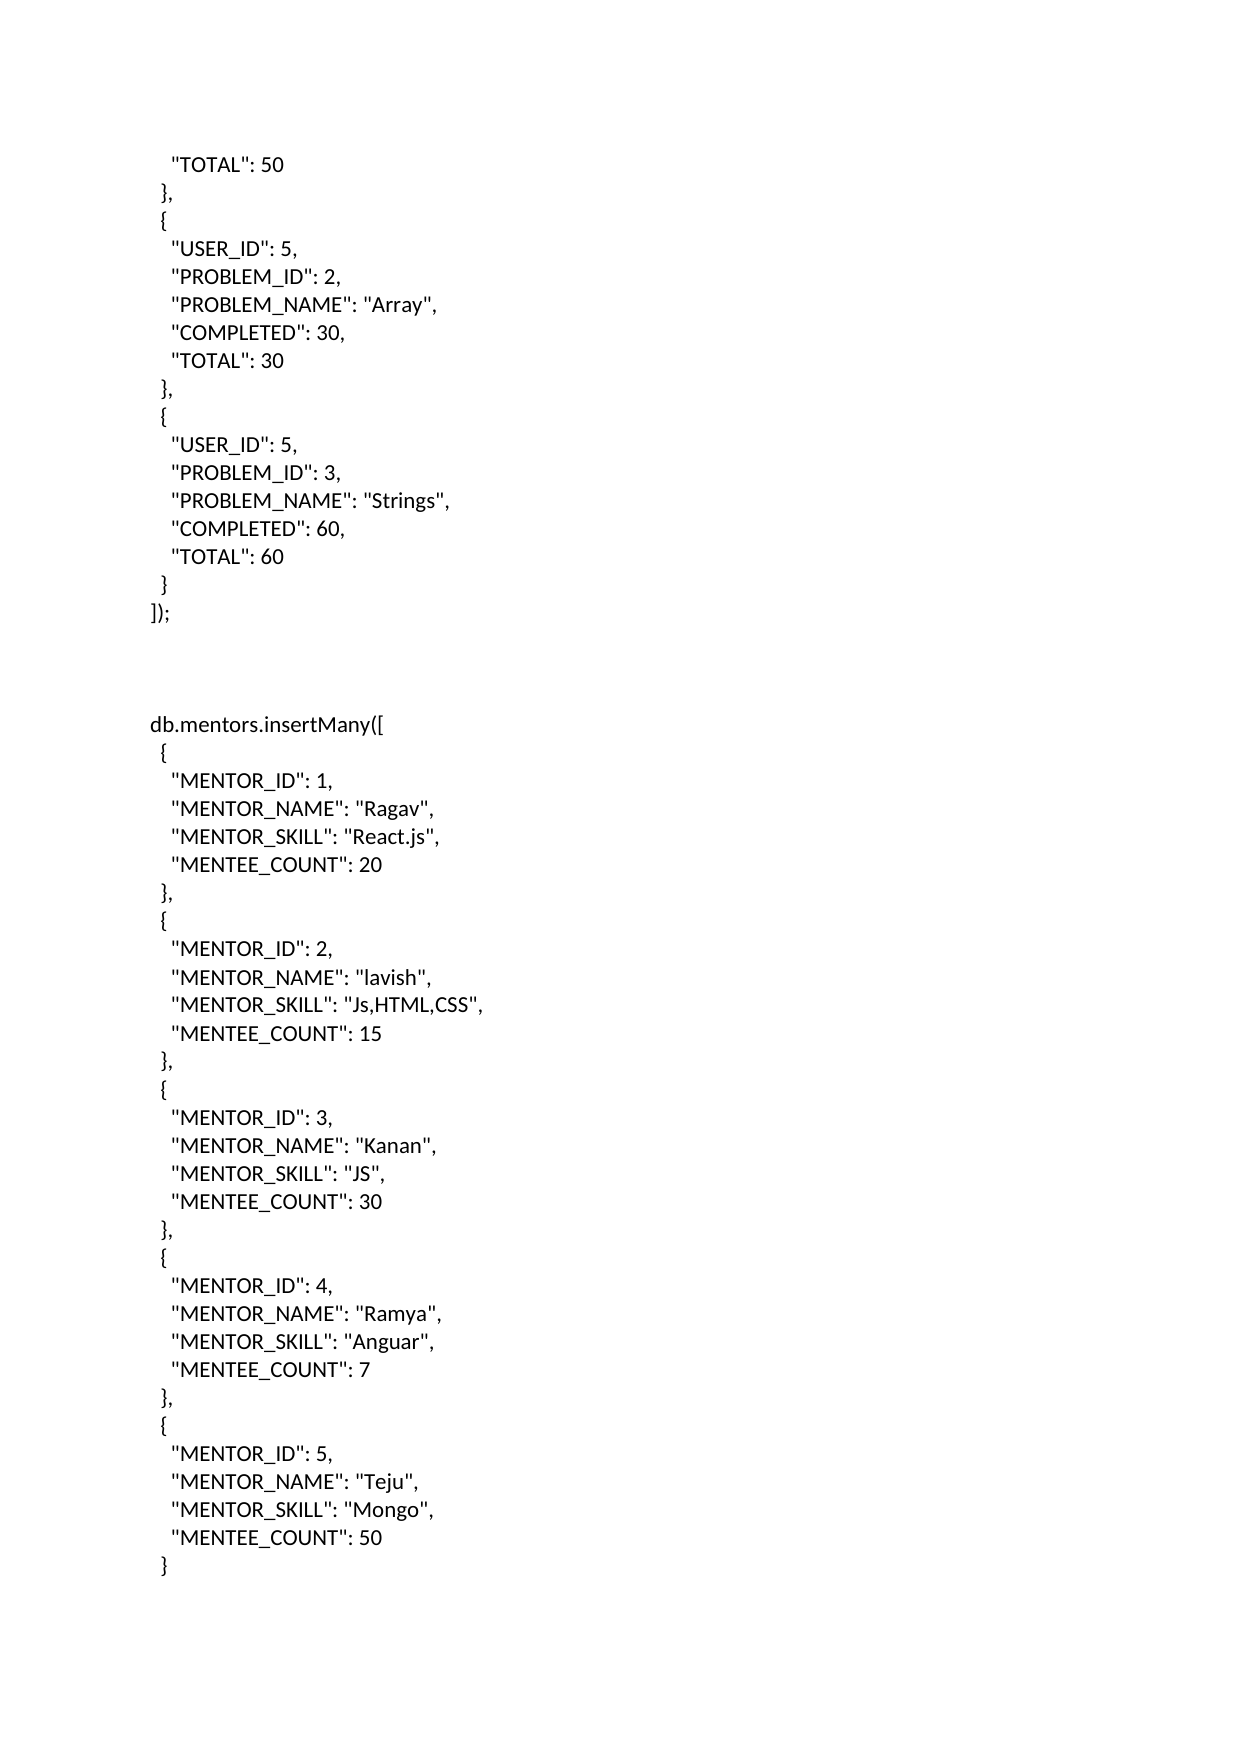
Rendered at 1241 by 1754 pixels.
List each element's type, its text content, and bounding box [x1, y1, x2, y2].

text "MENTEE_COUNT": 50 [150, 1523, 1090, 1551]
text "MENTEE_COUNT": 15 [150, 1019, 1090, 1047]
text "PROBLEM_ID": 3, [150, 458, 1090, 486]
text "MENTEE_COUNT": 7 [150, 1355, 1090, 1383]
text "TOTAL": 60 [150, 542, 1090, 570]
text "USER_ID": 5, [150, 430, 1090, 458]
text "PROBLEM_ID": 2, [150, 262, 1090, 290]
text "MENTOR_ID": 3, [150, 1103, 1090, 1131]
text "MENTEE_COUNT": 30 [150, 1187, 1090, 1215]
text { [150, 1411, 1090, 1439]
text "PROBLEM_NAME": "Array", [150, 290, 1090, 318]
text "MENTOR_SKILL": "Mongo", [150, 1495, 1090, 1523]
text }, [150, 374, 1090, 402]
text "MENTOR_ID": 2, [150, 934, 1090, 963]
text "MENTOR_NAME": "Teju", [150, 1467, 1090, 1495]
text }, [150, 1215, 1090, 1243]
text "USER_ID": 5, [150, 234, 1090, 262]
text { [150, 206, 1090, 234]
text { [150, 402, 1090, 430]
text "MENTOR_ID": 4, [150, 1271, 1090, 1299]
text "MENTOR_SKILL": "JS", [150, 1159, 1090, 1187]
text ]); [150, 598, 1090, 626]
text db.mentors.insertMany([ [150, 710, 1090, 738]
text "MENTOR_SKILL": "Js,HTML,CSS", [150, 991, 1090, 1019]
text { [150, 907, 1090, 934]
text }, [150, 878, 1090, 907]
text }, [150, 178, 1090, 206]
text { [150, 1075, 1090, 1103]
text "TOTAL": 50 [150, 150, 1090, 178]
text "COMPLETED": 30, [150, 318, 1090, 346]
text "MENTOR_ID": 1, [150, 766, 1090, 794]
text "TOTAL": 30 [150, 346, 1090, 374]
text "MENTOR_NAME": "lavish", [150, 963, 1090, 991]
text { [150, 738, 1090, 766]
text "MENTEE_COUNT": 20 [150, 851, 1090, 878]
text "COMPLETED": 60, [150, 514, 1090, 542]
text { [150, 1243, 1090, 1271]
text "MENTOR_SKILL": "Anguar", [150, 1327, 1090, 1355]
text "MENTOR_NAME": "Kanan", [150, 1131, 1090, 1159]
text }, [150, 1383, 1090, 1411]
text }, [150, 1047, 1090, 1075]
text "MENTOR_SKILL": "React.js", [150, 822, 1090, 851]
text } [150, 570, 1090, 598]
text } [150, 1551, 1090, 1579]
text "MENTOR_NAME": "Ragav", [150, 794, 1090, 822]
text "MENTOR_NAME": "Ramya", [150, 1299, 1090, 1327]
text "MENTOR_ID": 5, [150, 1439, 1090, 1467]
text "PROBLEM_NAME": "Strings", [150, 486, 1090, 514]
